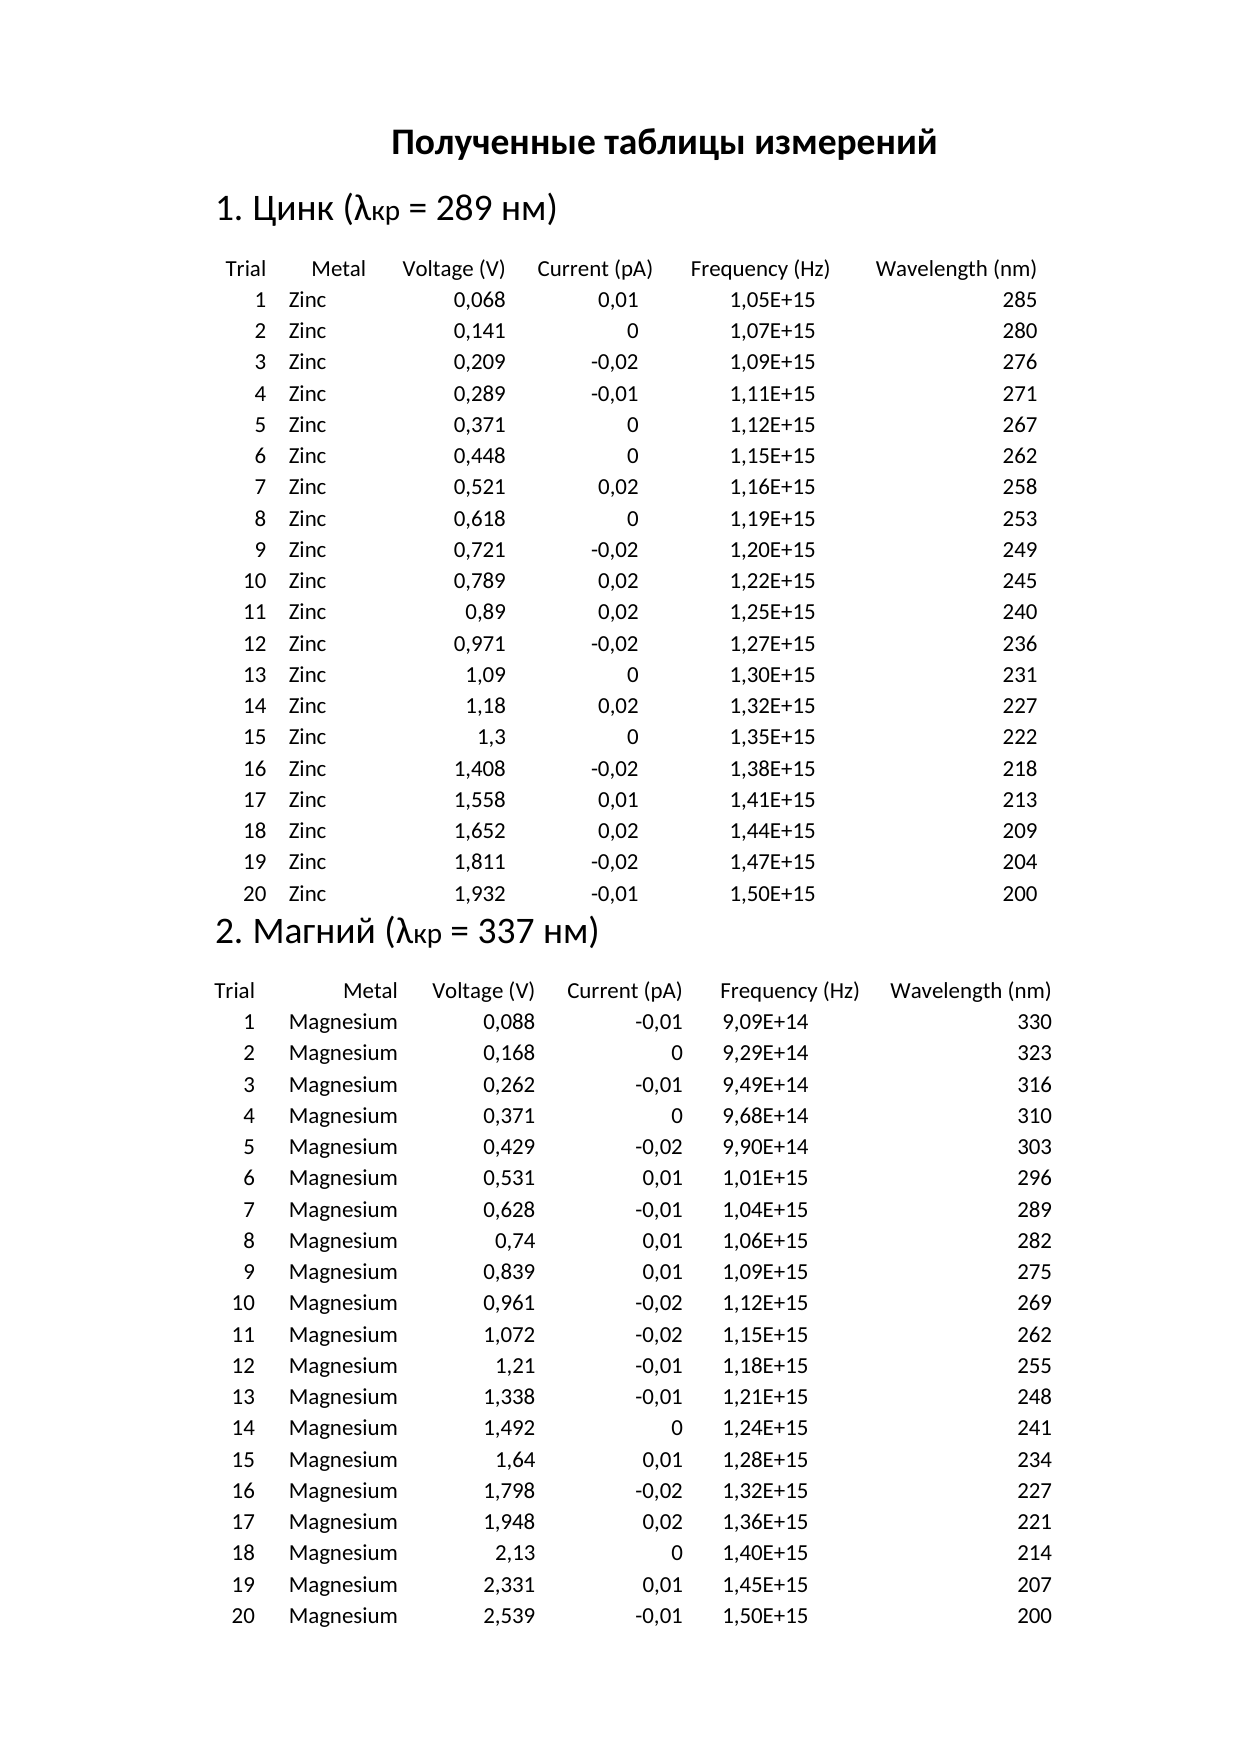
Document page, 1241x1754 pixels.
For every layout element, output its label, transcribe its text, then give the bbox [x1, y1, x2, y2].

table_cell 0,02 [546, 1504, 694, 1535]
table_cell 1 [177, 282, 277, 313]
table_cell 0,531 [409, 1160, 546, 1192]
table_cell 0 [517, 313, 649, 344]
table_cell 1,948 [409, 1504, 546, 1535]
table_cell 214 [820, 1535, 1063, 1567]
table_cell -0,02 [546, 1473, 694, 1504]
table_cell -0,02 [517, 532, 649, 563]
table_cell 0,02 [517, 469, 649, 500]
table_cell 2,539 [409, 1598, 546, 1629]
table_cell 1,27E+15 [650, 625, 827, 657]
table_cell 213 [827, 782, 1048, 813]
table_cell 11 [177, 1317, 266, 1348]
table_cell Magnesium [266, 1567, 409, 1598]
table_cell 1,35E+15 [650, 719, 827, 750]
table_cell 6 [177, 1160, 266, 1192]
table_cell 16 [177, 1473, 266, 1504]
table_cell 0,02 [517, 688, 649, 719]
table_cell 0,01 [546, 1223, 694, 1254]
table_cell 218 [827, 750, 1048, 782]
table_cell 248 [820, 1379, 1063, 1410]
table_cell 285 [827, 282, 1048, 313]
table_cell 316 [820, 1067, 1063, 1098]
table_cell 267 [827, 407, 1048, 438]
table_cell 1,28E+15 [694, 1442, 819, 1473]
table_cell 1,25E+15 [650, 594, 827, 625]
table_cell 10 [177, 563, 277, 594]
table_cell 14 [177, 1410, 266, 1442]
table_cell 13 [177, 657, 277, 688]
table_cell 0,618 [377, 500, 517, 532]
table_cell 1,38E+15 [650, 750, 827, 782]
table_cell Zinc [277, 844, 377, 875]
table_cell 19 [177, 1567, 266, 1598]
table_cell Zinc [277, 750, 377, 782]
table_cell 271 [827, 375, 1048, 407]
table_cell 1,798 [409, 1473, 546, 1504]
table_cell 9,49E+14 [694, 1067, 819, 1098]
table_cell -0,02 [546, 1129, 694, 1160]
table_cell 9 [177, 1254, 266, 1285]
table_cell 9,29E+14 [694, 1035, 819, 1067]
table_cell 1,652 [377, 813, 517, 844]
table_cell 0,89 [377, 594, 517, 625]
table_cell 7 [177, 1192, 266, 1223]
table_cell 1,20E+15 [650, 532, 827, 563]
table_cell -0,02 [517, 625, 649, 657]
table_cell Magnesium [266, 1035, 409, 1067]
table_cell Magnesium [266, 1504, 409, 1535]
table_cell 0,01 [517, 782, 649, 813]
table_cell 1,16E+15 [650, 469, 827, 500]
table_cell Zinc [277, 407, 377, 438]
table_cell 0,789 [377, 563, 517, 594]
table_cell Zinc [277, 625, 377, 657]
table_cell -0,01 [546, 1192, 694, 1223]
table_cell 0,02 [517, 594, 649, 625]
table_cell 1,811 [377, 844, 517, 875]
table_cell -0,01 [546, 1067, 694, 1098]
table_cell Magnesium [266, 1348, 409, 1379]
table_cell 4 [177, 375, 277, 407]
table_cell 269 [820, 1285, 1063, 1317]
table_cell 1,05E+15 [650, 282, 827, 313]
table_cell 1,18E+15 [694, 1348, 819, 1379]
table_cell 9 [177, 532, 277, 563]
list Цинк (λкр = 289 нм) [215, 184, 1152, 230]
table_cell 245 [827, 563, 1048, 594]
table_cell 1,41E+15 [650, 782, 827, 813]
table_cell 0,448 [377, 438, 517, 469]
table_header Frequency (Hz) [664, 250, 842, 282]
table_cell Magnesium [266, 1598, 409, 1629]
table_cell 240 [827, 594, 1048, 625]
table_cell Magnesium [266, 1004, 409, 1035]
table_cell 1,558 [377, 782, 517, 813]
table_cell 1,12E+15 [694, 1285, 819, 1317]
table_cell 1,24E+15 [694, 1410, 819, 1442]
table_cell 9,09E+14 [694, 1004, 819, 1035]
table_cell 255 [820, 1348, 1063, 1379]
table_cell 282 [820, 1223, 1063, 1254]
table_cell 2,13 [409, 1535, 546, 1567]
table_header Metal [266, 973, 409, 1004]
table_cell 1,15E+15 [650, 438, 827, 469]
table_cell -0,02 [546, 1285, 694, 1317]
table_cell 0,429 [409, 1129, 546, 1160]
table_cell Zinc [277, 813, 377, 844]
table_cell Zinc [277, 688, 377, 719]
table_cell 231 [827, 657, 1048, 688]
table_cell 253 [827, 500, 1048, 532]
table_cell 289 [820, 1192, 1063, 1223]
table_cell 16 [177, 750, 277, 782]
table_cell 1,50E+15 [650, 875, 827, 907]
table_cell Zinc [277, 344, 377, 375]
table_cell 1,11E+15 [650, 375, 827, 407]
table_cell 7 [177, 469, 277, 500]
table_cell 1,32E+15 [650, 688, 827, 719]
table_cell 0 [546, 1098, 694, 1129]
table_cell 275 [820, 1254, 1063, 1285]
table_cell 1,18 [377, 688, 517, 719]
table_cell Magnesium [266, 1535, 409, 1567]
table_cell 0,971 [377, 625, 517, 657]
table_cell 204 [827, 844, 1048, 875]
table_cell Magnesium [266, 1067, 409, 1098]
table_cell 18 [177, 1535, 266, 1567]
table_header Frequency (Hz) [694, 973, 871, 1004]
table_cell 0,02 [517, 563, 649, 594]
table_cell 0,721 [377, 532, 517, 563]
table_cell 280 [827, 313, 1048, 344]
table_cell 227 [827, 688, 1048, 719]
table_cell 1,09 [377, 657, 517, 688]
table_cell 10 [177, 1285, 266, 1317]
table_cell 0 [517, 500, 649, 532]
table_cell -0,02 [517, 344, 649, 375]
table_cell Zinc [277, 375, 377, 407]
table_cell 17 [177, 1504, 266, 1535]
table_cell 14 [177, 688, 277, 719]
table_cell 0,01 [546, 1160, 694, 1192]
table_cell 0 [517, 407, 649, 438]
table_header Metal [277, 250, 377, 282]
table_cell 0 [517, 438, 649, 469]
table_cell -0,01 [546, 1379, 694, 1410]
table_cell -0,02 [517, 844, 649, 875]
table_cell 20 [177, 875, 277, 907]
table_cell 5 [177, 1129, 266, 1160]
table_cell 222 [827, 719, 1048, 750]
table_cell Zinc [277, 532, 377, 563]
table_cell 1 [177, 1004, 266, 1035]
table_cell 1,09E+15 [650, 344, 827, 375]
table_header Voltage (V) [409, 973, 546, 1004]
table_cell 0,521 [377, 469, 517, 500]
table_cell 1,15E+15 [694, 1317, 819, 1348]
table_cell 15 [177, 719, 277, 750]
table_cell 1,492 [409, 1410, 546, 1442]
table_cell -0,02 [517, 750, 649, 782]
table_cell 303 [820, 1129, 1063, 1160]
table_cell 4 [177, 1098, 266, 1129]
table_cell 5 [177, 407, 277, 438]
table_cell 0 [517, 719, 649, 750]
table_cell Magnesium [266, 1160, 409, 1192]
table_cell 1,50E+15 [694, 1598, 819, 1629]
table_cell 1,408 [377, 750, 517, 782]
table_cell 0,371 [409, 1098, 546, 1129]
table_cell Magnesium [266, 1192, 409, 1223]
table_cell Magnesium [266, 1379, 409, 1410]
table_header Wavelength (nm) [842, 250, 1048, 282]
table_cell -0,02 [546, 1317, 694, 1348]
table_cell 1,21E+15 [694, 1379, 819, 1410]
table_cell 1,932 [377, 875, 517, 907]
table_cell 12 [177, 625, 277, 657]
table_cell 9,68E+14 [694, 1098, 819, 1129]
table_cell 0,74 [409, 1223, 546, 1254]
table_cell Zinc [277, 594, 377, 625]
table_header Wavelength (nm) [871, 973, 1063, 1004]
table_cell 1,64 [409, 1442, 546, 1473]
table_cell 1,21 [409, 1348, 546, 1379]
table_cell 0,289 [377, 375, 517, 407]
table_cell 11 [177, 594, 277, 625]
table_cell 236 [827, 625, 1048, 657]
table_cell 1,19E+15 [650, 500, 827, 532]
table_cell 323 [820, 1035, 1063, 1067]
table_cell 6 [177, 438, 277, 469]
table_cell 221 [820, 1504, 1063, 1535]
table_cell 1,22E+15 [650, 563, 827, 594]
table_cell 200 [827, 875, 1048, 907]
table_cell 0,01 [517, 282, 649, 313]
table_cell 1,072 [409, 1317, 546, 1348]
table_cell 1,3 [377, 719, 517, 750]
table_cell 1,45E+15 [694, 1567, 819, 1598]
table_cell Magnesium [266, 1098, 409, 1129]
table_cell 1,01E+15 [694, 1160, 819, 1192]
table_cell 9,90E+14 [694, 1129, 819, 1160]
table_cell 1,32E+15 [694, 1473, 819, 1504]
table_cell 15 [177, 1442, 266, 1473]
table_cell 0,961 [409, 1285, 546, 1317]
table_cell 1,07E+15 [650, 313, 827, 344]
table_cell Magnesium [266, 1285, 409, 1317]
table_cell Magnesium [266, 1317, 409, 1348]
table_cell Magnesium [266, 1473, 409, 1504]
table_cell 262 [820, 1317, 1063, 1348]
table_cell 1,338 [409, 1379, 546, 1410]
table_cell 310 [820, 1098, 1063, 1129]
table_cell 330 [820, 1004, 1063, 1035]
table_cell 0,01 [546, 1567, 694, 1598]
table_cell Zinc [277, 469, 377, 500]
table_cell 241 [820, 1410, 1063, 1442]
table_cell Zinc [277, 282, 377, 313]
table_cell 12 [177, 1348, 266, 1379]
table_cell 13 [177, 1379, 266, 1410]
table_cell 0,068 [377, 282, 517, 313]
table_cell 0,209 [377, 344, 517, 375]
table_cell Zinc [277, 875, 377, 907]
table_cell Zinc [277, 500, 377, 532]
table_cell 0,839 [409, 1254, 546, 1285]
text Полученные таблицы измерений [177, 118, 1152, 164]
table_cell Zinc [277, 313, 377, 344]
table_cell 2 [177, 1035, 266, 1067]
table_cell -0,01 [517, 375, 649, 407]
table_cell Magnesium [266, 1223, 409, 1254]
table_cell 3 [177, 1067, 266, 1098]
table_cell 0 [546, 1410, 694, 1442]
table_cell 0,141 [377, 313, 517, 344]
table_cell -0,01 [546, 1004, 694, 1035]
table_cell 209 [827, 813, 1048, 844]
table_header Voltage (V) [377, 250, 517, 282]
table_cell 1,12E+15 [650, 407, 827, 438]
table_cell 1,04E+15 [694, 1192, 819, 1223]
table_cell 0,01 [546, 1442, 694, 1473]
table_cell 0,01 [546, 1254, 694, 1285]
table_cell 18 [177, 813, 277, 844]
table_cell Zinc [277, 719, 377, 750]
table_cell 262 [827, 438, 1048, 469]
table_cell 1,40E+15 [694, 1535, 819, 1567]
table_cell 0 [517, 657, 649, 688]
table_cell Zinc [277, 563, 377, 594]
table_cell 0,628 [409, 1192, 546, 1223]
table_cell 1,09E+15 [694, 1254, 819, 1285]
table_cell 0 [546, 1535, 694, 1567]
table_cell Magnesium [266, 1254, 409, 1285]
table_cell 258 [827, 469, 1048, 500]
table_cell 0,02 [517, 813, 649, 844]
table_header Current (pA) [517, 250, 664, 282]
table_header Current (pA) [546, 973, 694, 1004]
table_cell 1,36E+15 [694, 1504, 819, 1535]
table_cell 249 [827, 532, 1048, 563]
table_cell 0,371 [377, 407, 517, 438]
table_cell Zinc [277, 657, 377, 688]
table_cell 0,168 [409, 1035, 546, 1067]
table_cell 8 [177, 500, 277, 532]
table_cell 1,47E+15 [650, 844, 827, 875]
table_cell Magnesium [266, 1442, 409, 1473]
table_cell 2,331 [409, 1567, 546, 1598]
table_cell 0 [546, 1035, 694, 1067]
table_cell -0,01 [546, 1598, 694, 1629]
table_cell Zinc [277, 782, 377, 813]
table_cell -0,01 [546, 1348, 694, 1379]
table_cell 234 [820, 1442, 1063, 1473]
table_cell 227 [820, 1473, 1063, 1504]
table_cell 207 [820, 1567, 1063, 1598]
table_cell 0,262 [409, 1067, 546, 1098]
table_cell 0,088 [409, 1004, 546, 1035]
table_header Trial [177, 250, 277, 282]
table_cell 276 [827, 344, 1048, 375]
table_cell 17 [177, 782, 277, 813]
list Магний (λкр = 337 нм) [215, 907, 1152, 952]
table_cell 1,30E+15 [650, 657, 827, 688]
table_cell 2 [177, 313, 277, 344]
table_cell -0,01 [517, 875, 649, 907]
table_cell 8 [177, 1223, 266, 1254]
table_cell 20 [177, 1598, 266, 1629]
table_cell 1,06E+15 [694, 1223, 819, 1254]
table_cell 3 [177, 344, 277, 375]
table_cell 296 [820, 1160, 1063, 1192]
table_cell 19 [177, 844, 277, 875]
table_cell Zinc [277, 438, 377, 469]
table_cell Magnesium [266, 1129, 409, 1160]
table_header Trial [177, 973, 266, 1004]
table_cell Magnesium [266, 1410, 409, 1442]
table_cell 200 [820, 1598, 1063, 1629]
table_cell 1,44E+15 [650, 813, 827, 844]
